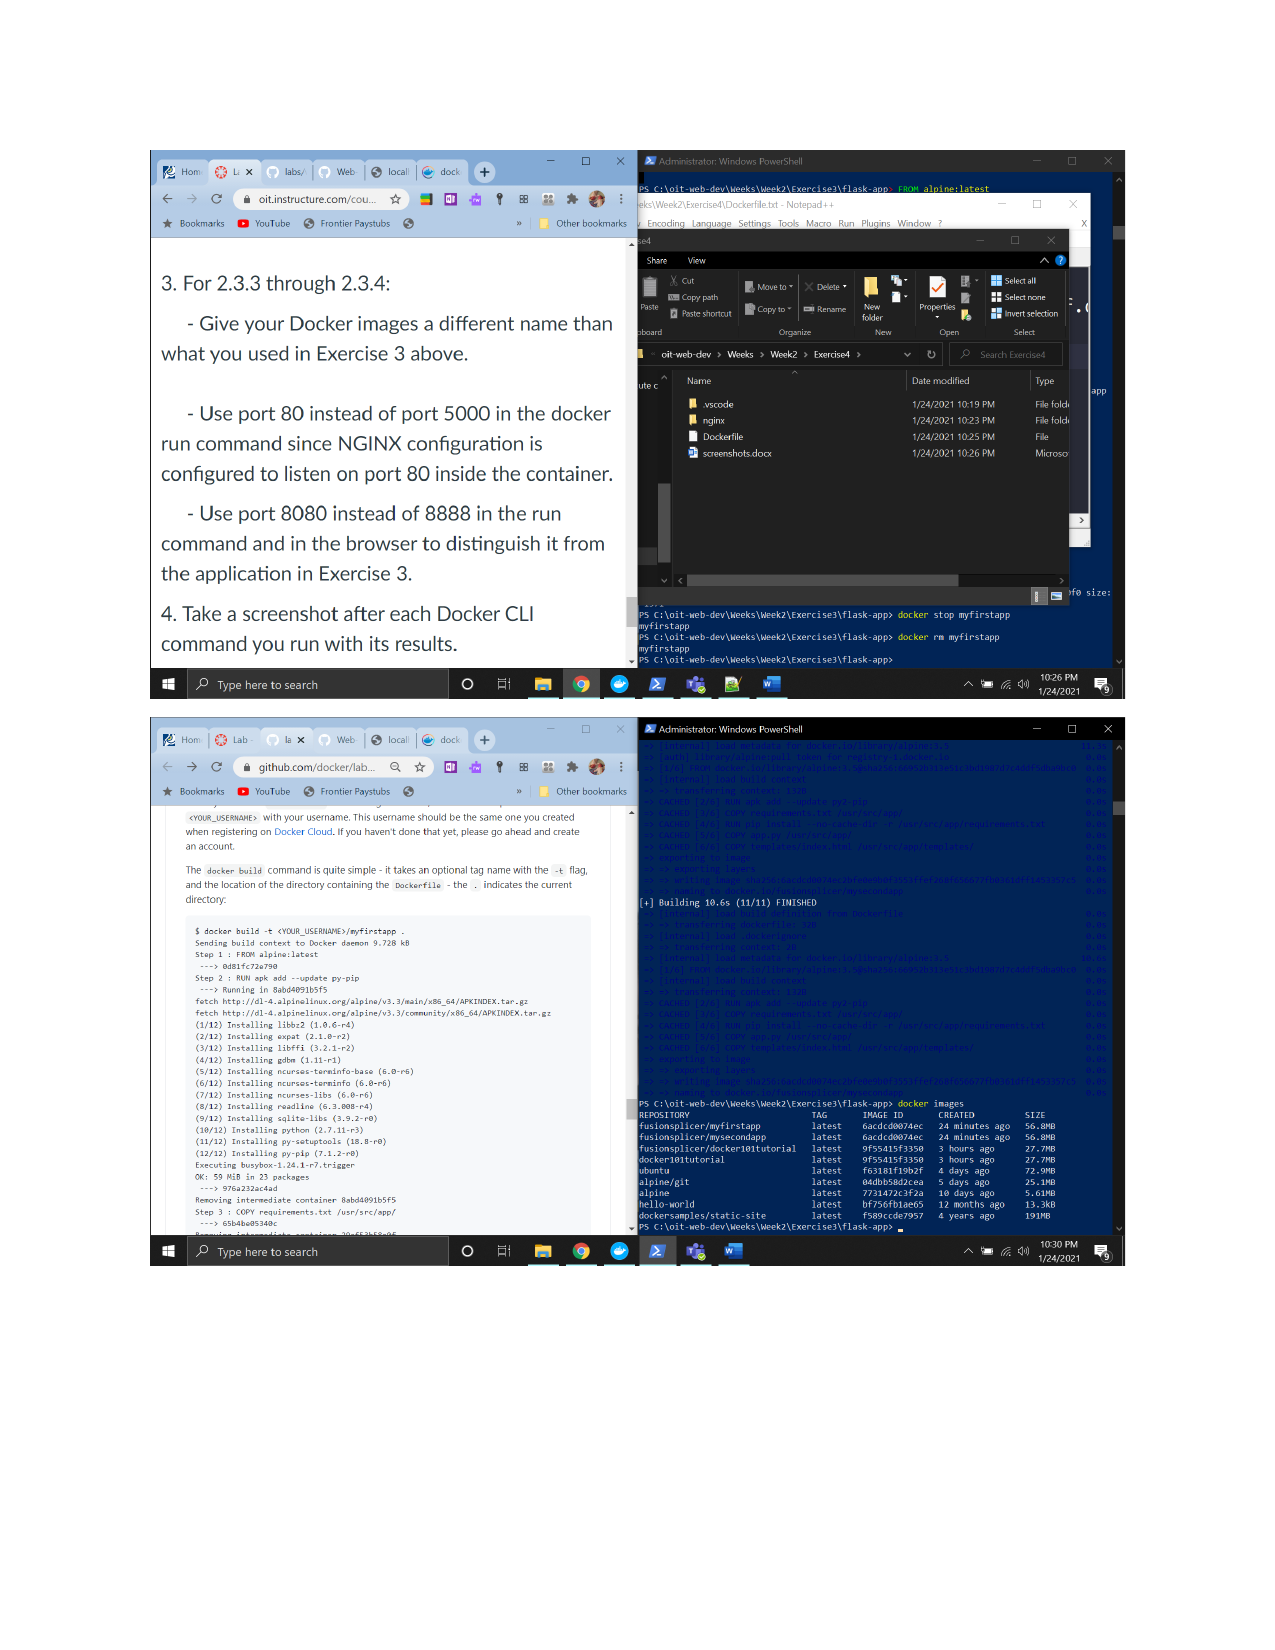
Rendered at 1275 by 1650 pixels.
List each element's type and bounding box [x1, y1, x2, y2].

picture [150, 150, 1125, 699]
picture [150, 717, 1125, 1266]
